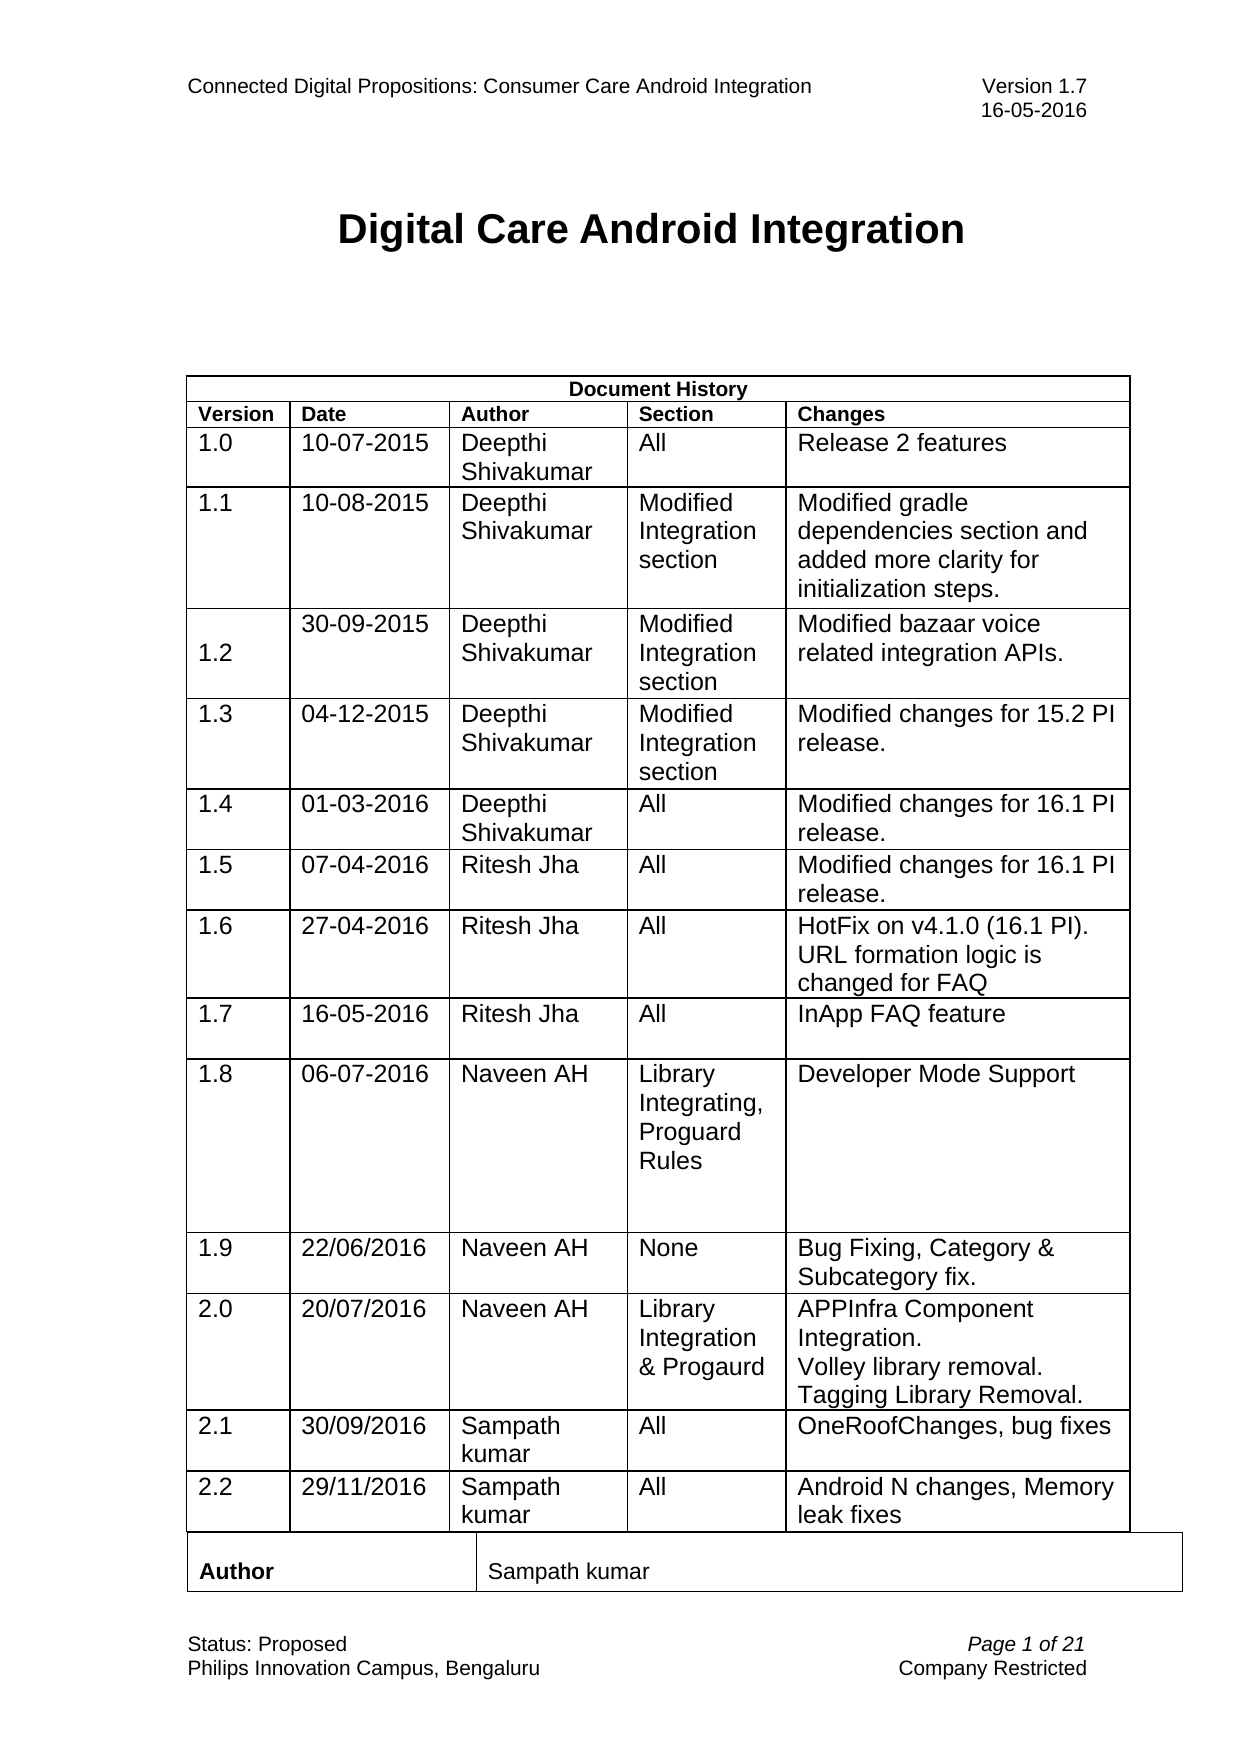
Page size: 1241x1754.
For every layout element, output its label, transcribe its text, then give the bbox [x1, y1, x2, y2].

table_cell Section [628, 402, 785, 427]
table_cell Date [291, 402, 449, 427]
table_cell OneRoofChanges, bug fixes [787, 1411, 1129, 1470]
table_cell 1.7 [187, 999, 289, 1058]
table_header Author [188, 1533, 476, 1591]
table_cell 2.0 [187, 1294, 289, 1409]
table_cell 01-03-2016 [291, 790, 449, 848]
table_cell Naveen AH [450, 1294, 627, 1409]
table_cell Version [187, 402, 289, 427]
table_cell Modified changes for 16.1 PI release. [787, 790, 1129, 848]
title Digital Care Android Integration [187, 204, 1182, 252]
table_cell Ritesh Jha [450, 911, 627, 997]
table_cell 20/07/2016 [291, 1294, 449, 1409]
table_cell All [628, 1472, 785, 1531]
table_cell Developer Mode Support [787, 1060, 1129, 1232]
table_cell Android N changes, Memory leak fixes [787, 1472, 1129, 1531]
table_header Document History [187, 377, 1129, 401]
table_cell All [628, 911, 785, 997]
table_cell Deepthi Shivakumar [450, 609, 627, 698]
table_cell All [628, 790, 785, 848]
table_cell InApp FAQ feature [787, 999, 1129, 1058]
table_cell 1.0 [187, 428, 289, 486]
table_cell 30/09/2016 [291, 1411, 449, 1470]
table_cell 1.9 [187, 1233, 289, 1293]
table_cell 22/06/2016 [291, 1233, 449, 1293]
table_cell 30-09-2015 [291, 609, 449, 698]
table_cell 1.6 [187, 911, 289, 997]
table_cell Bug Fixing, Category & Subcategory fix. [787, 1233, 1129, 1293]
table_cell Deepthi Shivakumar [450, 790, 627, 848]
table_cell Release 2 features [787, 428, 1129, 486]
table_cell 16-05-2016 [291, 999, 449, 1058]
table_cell Library Integrating, Proguard Rules [628, 1060, 785, 1232]
table_cell 1.2 [187, 609, 289, 698]
table_cell Modified Integration section [628, 488, 785, 607]
table_cell APPInfra Component Integration. Volley library removal. Tagging Library Removal. [787, 1294, 1129, 1409]
table_cell 27-04-2016 [291, 911, 449, 997]
table_cell 1.5 [187, 850, 289, 909]
table_cell All [628, 999, 785, 1058]
table_cell Sampath kumar [450, 1411, 627, 1470]
table_cell Sampath kumar [450, 1472, 627, 1531]
table_cell 04-12-2015 [291, 699, 449, 788]
table_cell 2.1 [187, 1411, 289, 1470]
table_cell 06-07-2016 [291, 1060, 449, 1232]
table_cell 10-08-2015 [291, 488, 449, 607]
table_cell 1.1 [187, 488, 289, 607]
table_cell All [628, 850, 785, 909]
table_cell Author [450, 402, 627, 427]
table_cell Modified Integration section [628, 699, 785, 788]
table_cell Modified changes for 15.2 PI release. [787, 699, 1129, 788]
table_cell Ritesh Jha [450, 850, 627, 909]
table_cell 10-07-2015 [291, 428, 449, 486]
table_cell Deepthi Shivakumar [450, 699, 627, 788]
table_cell 1.3 [187, 699, 289, 788]
table_cell Modified Integration section [628, 609, 785, 698]
table_cell Changes [787, 402, 1129, 427]
table_cell Deepthi Shivakumar [450, 488, 627, 607]
table_cell All [628, 428, 785, 486]
table_cell None [628, 1233, 785, 1293]
table_cell Modified gradle dependencies section and added more clarity for initialization steps. [787, 488, 1129, 607]
table_header Sampath kumar [477, 1533, 1182, 1591]
table_cell Ritesh Jha [450, 999, 627, 1058]
table_cell 1.4 [187, 790, 289, 848]
table_cell Naveen AH [450, 1060, 627, 1232]
table_cell 07-04-2016 [291, 850, 449, 909]
table_cell Library Integration & Progaurd [628, 1294, 785, 1409]
table_cell Modified bazaar voice related integration APIs. [787, 609, 1129, 698]
table_cell 29/11/2016 [291, 1472, 449, 1531]
table_cell HotFix on v4.1.0 (16.1 PI). URL formation logic is changed for FAQ [787, 911, 1129, 997]
table_cell Modified changes for 16.1 PI release. [787, 850, 1129, 909]
table_cell 2.2 [187, 1472, 289, 1531]
table_cell Deepthi Shivakumar [450, 428, 627, 486]
table_cell 1.8 [187, 1060, 289, 1232]
table_cell Naveen AH [450, 1233, 627, 1293]
table_cell All [628, 1411, 785, 1470]
